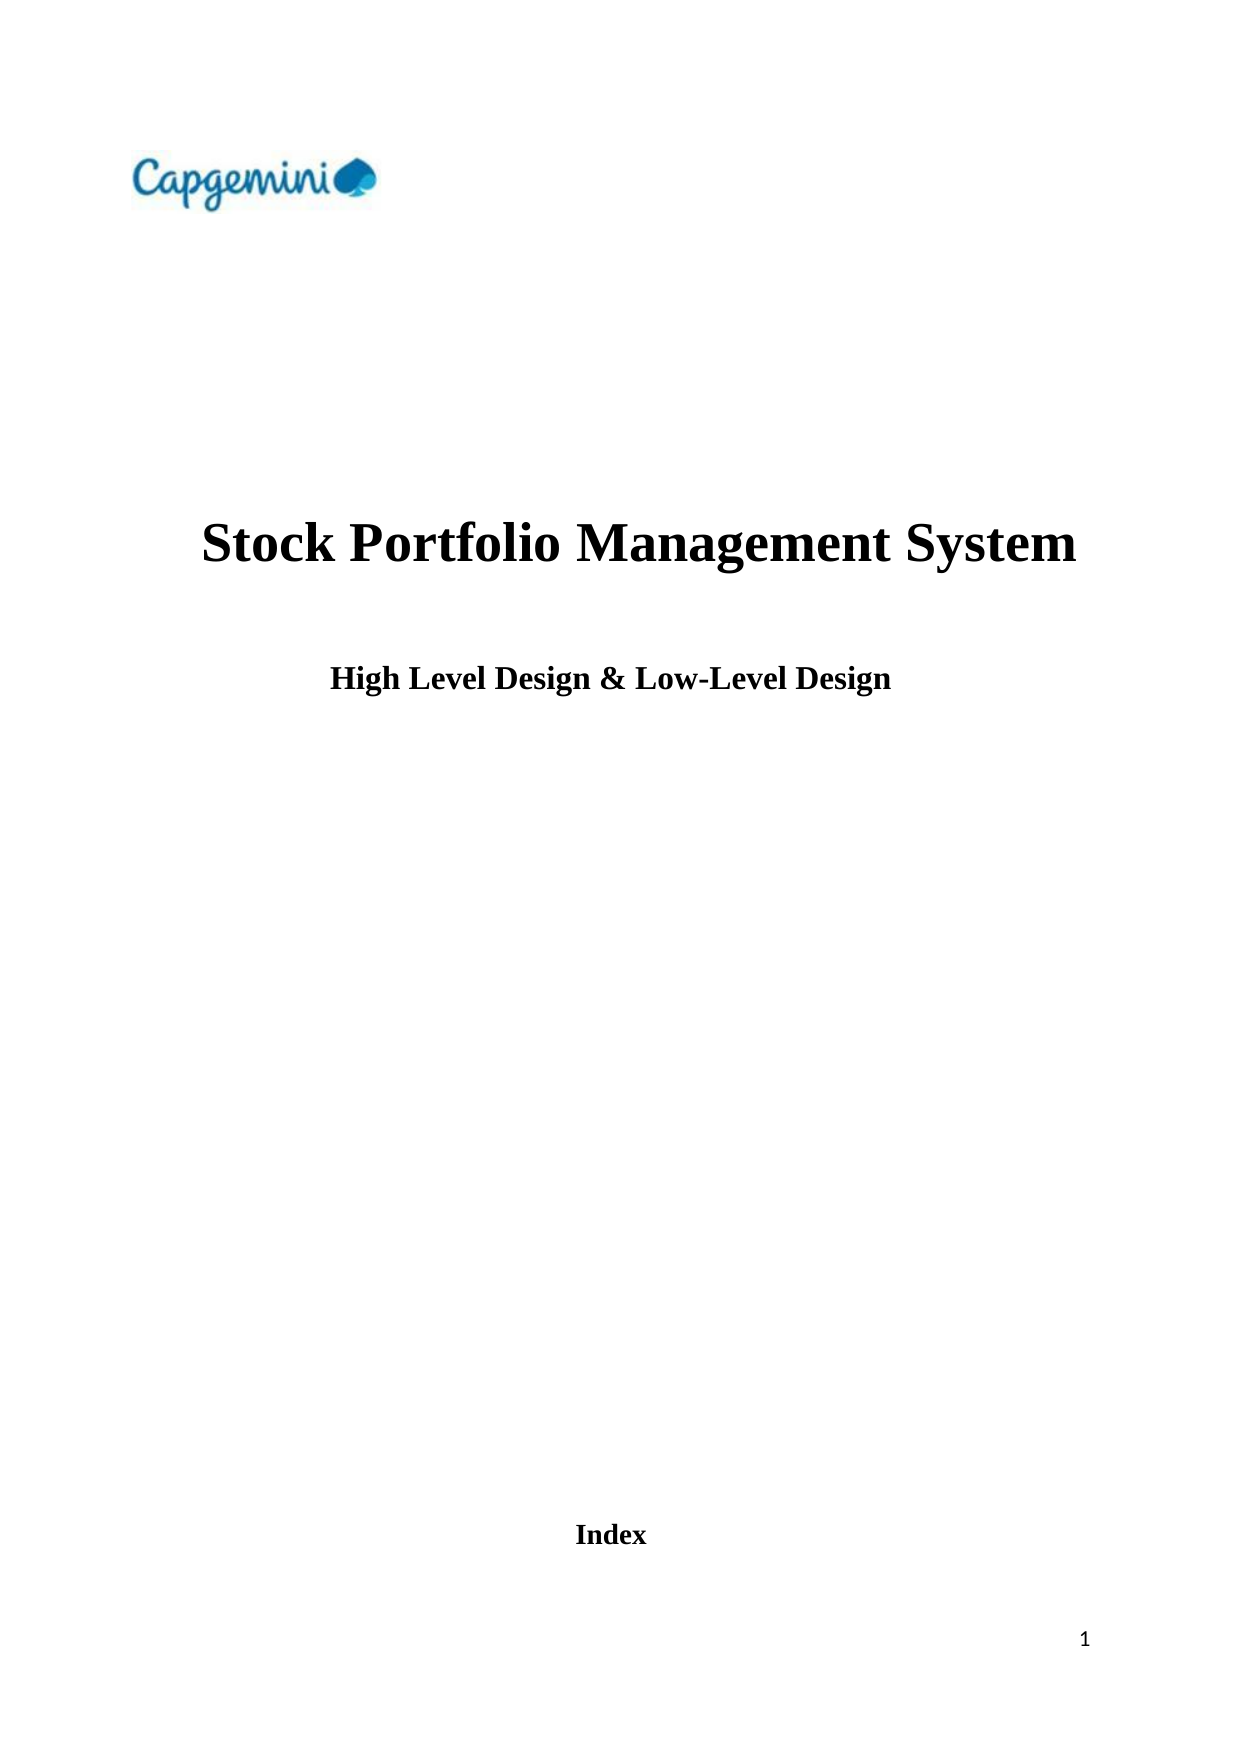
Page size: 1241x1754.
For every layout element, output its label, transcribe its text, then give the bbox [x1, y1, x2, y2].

title High Level Design & Low-Level Design [131, 658, 1090, 697]
text Stock Portfolio Management System [131, 508, 1090, 573]
picture [131, 150, 382, 214]
text Index [131, 1517, 1090, 1551]
